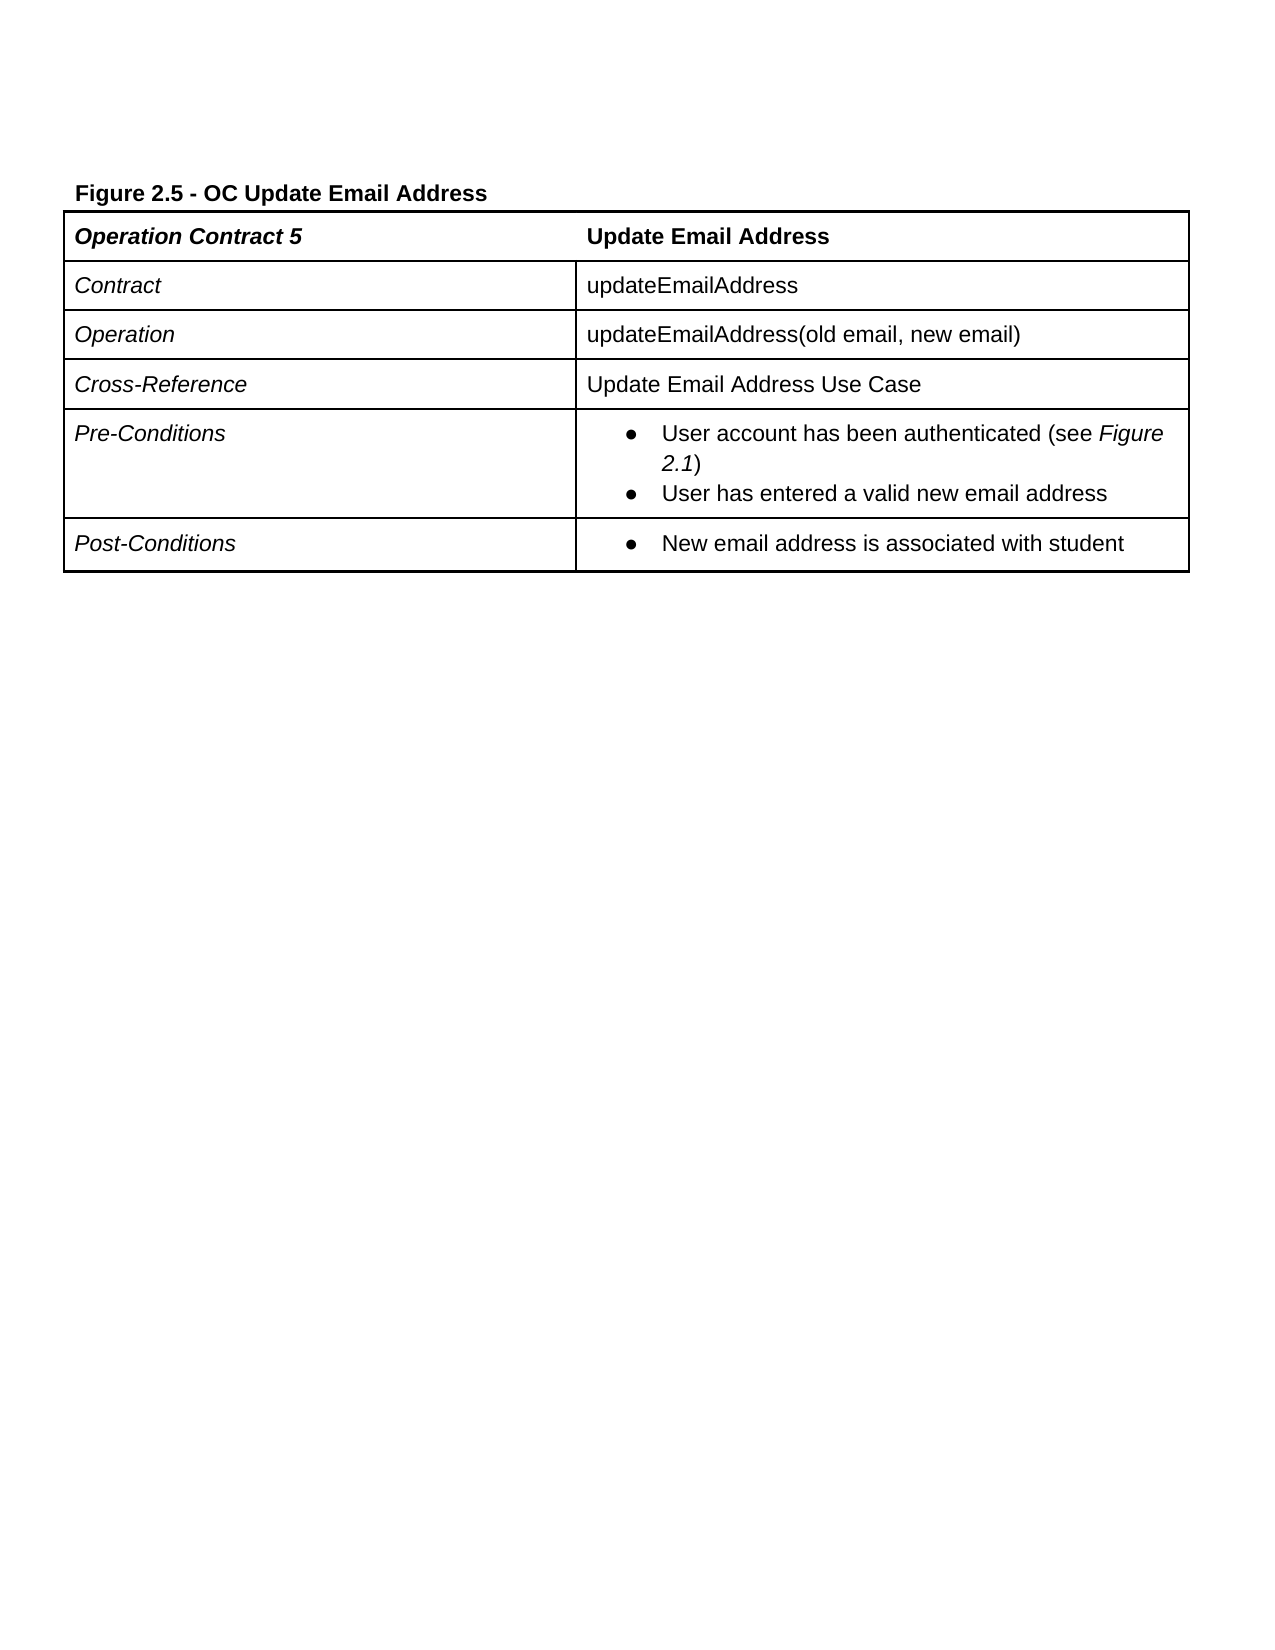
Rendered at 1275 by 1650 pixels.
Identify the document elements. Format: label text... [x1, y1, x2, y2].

table_cell New email address is associated with student [577, 519, 1188, 570]
table_cell Pre-Conditions [65, 410, 575, 517]
table_header Operation Contract 5 [65, 213, 575, 260]
table_cell updateEmailAddress [577, 262, 1188, 309]
text Figure 2.5 - OC Update Email Address [75, 180, 1200, 207]
table_cell Post-Conditions [65, 519, 575, 570]
table_cell Contract [65, 262, 575, 309]
table_cell Cross-Reference [65, 360, 575, 407]
table_cell Operation [65, 311, 575, 358]
table_header Update Email Address [577, 213, 1188, 260]
table_cell User account has been authenticated (see Figure 2.1) User has entered a valid new email address [577, 410, 1188, 517]
table_cell Update Email Address Use Case [577, 360, 1188, 407]
table_cell updateEmailAddress(old email, new email) [577, 311, 1188, 358]
